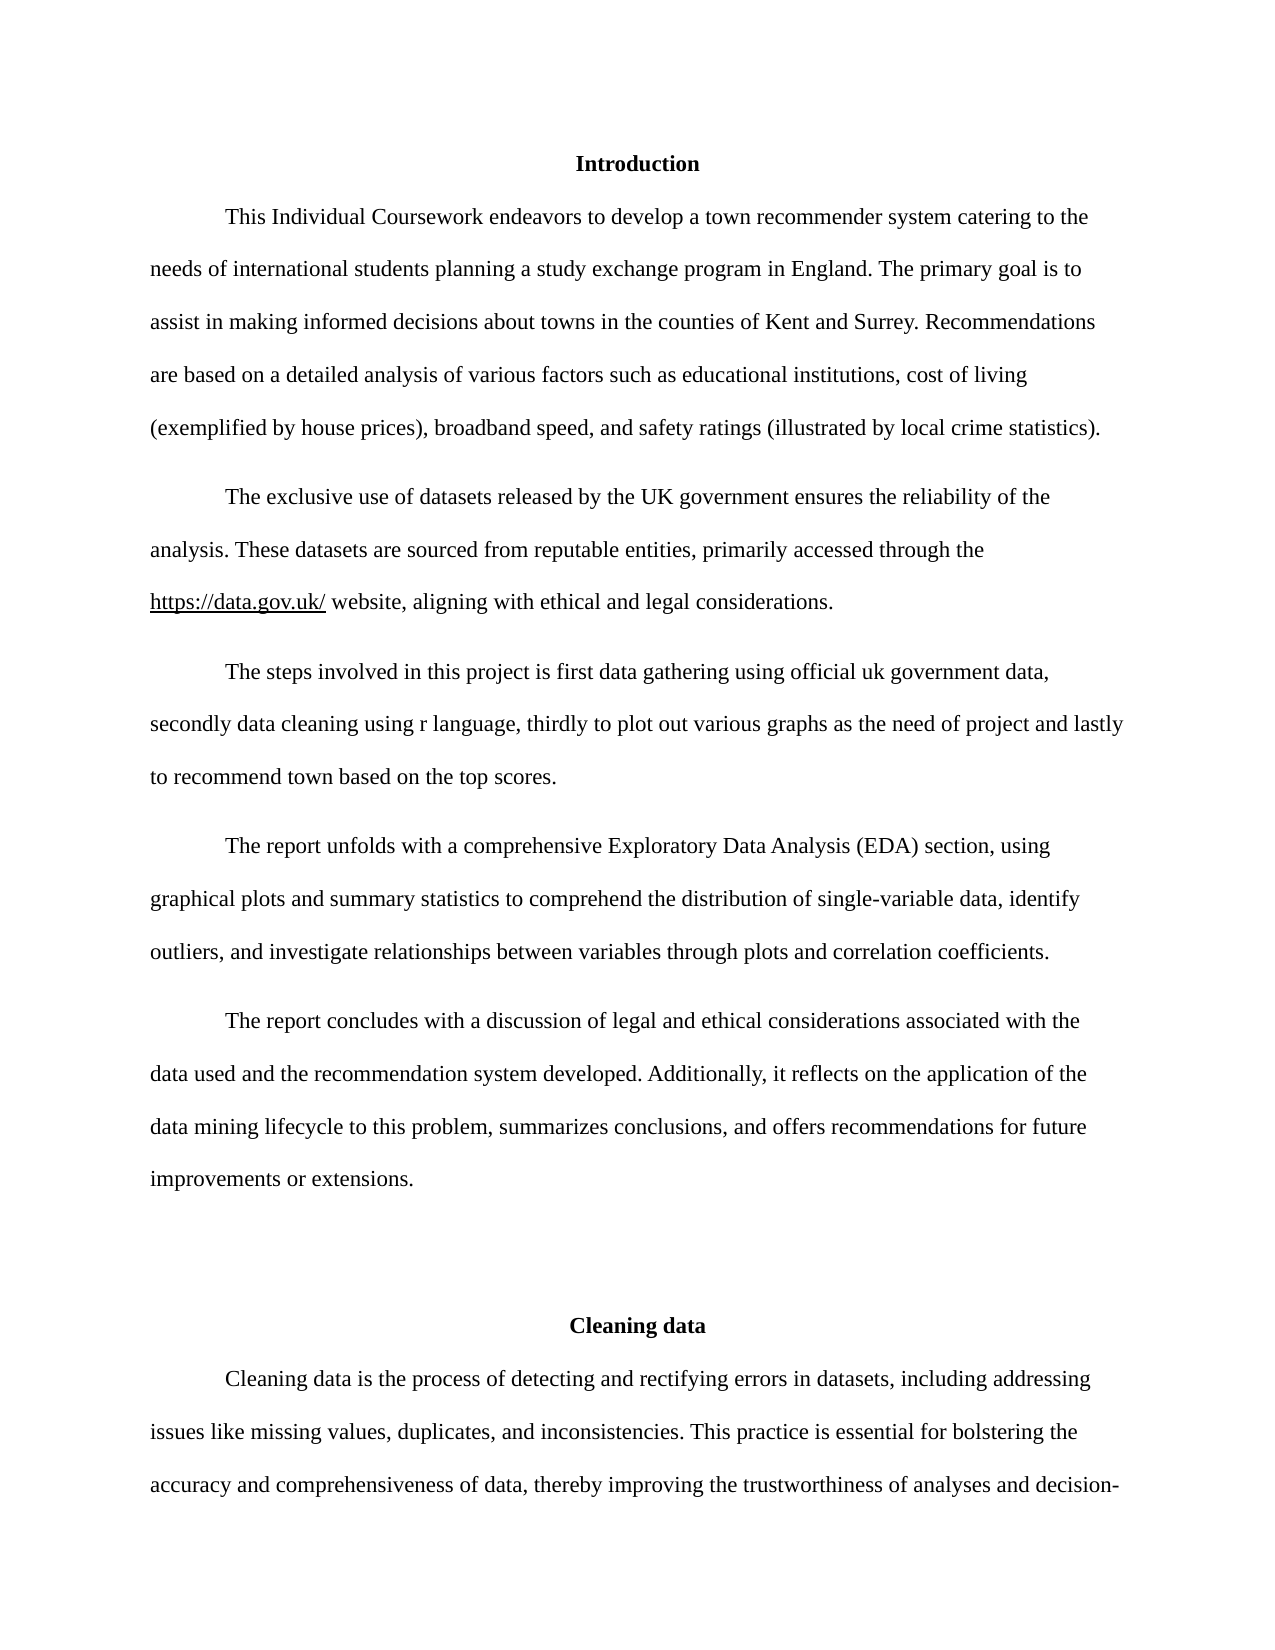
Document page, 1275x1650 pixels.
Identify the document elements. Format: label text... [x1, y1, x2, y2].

text The steps involved in this project is first data gathering using official uk government data, secondly data cleaning using r language, thirdly to plot out various graphs as the need of project and lastly to recommend town based on the top scores. [150, 658, 1125, 789]
text The exclusive use of datasets released by the UK government ensures the reliability of the analysis. These datasets are sourced from reputable entities, primarily accessed through the https://data.gov.uk/ website, aligning with ethical and legal considerations. [150, 483, 1125, 615]
text The report unfolds with a comprehensive Exploratory Data Analysis (EDA) section, using graphical plots and summary statistics to comprehend the distribution of single-variable data, identify outliers, and investigate relationships between variables through plots and correlation coefficients. [150, 832, 1125, 964]
subtitle Introduction [150, 150, 1125, 176]
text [150, 1365, 1125, 1497]
subtitle Cleaning data [150, 1312, 1125, 1339]
text This Individual Coursework endeavors to develop a town recommender system catering to the needs of international students planning a study exchange program in England. The primary goal is to assist in making informed decisions about towns in the counties of Kent and Surrey. Recommendations are based on a detailed analysis of various factors such as educational institutions, cost of living (exemplified by house prices), broadband speed, and safety ratings (illustrated by local crime statistics). [150, 203, 1125, 440]
text The report concludes with a discussion of legal and ethical considerations associated with the data used and the recommendation system developed. Additionally, it reflects on the application of the data mining lifecycle to this problem, summarizes conclusions, and offers recommendations for future improvements or extensions. [150, 1007, 1125, 1192]
